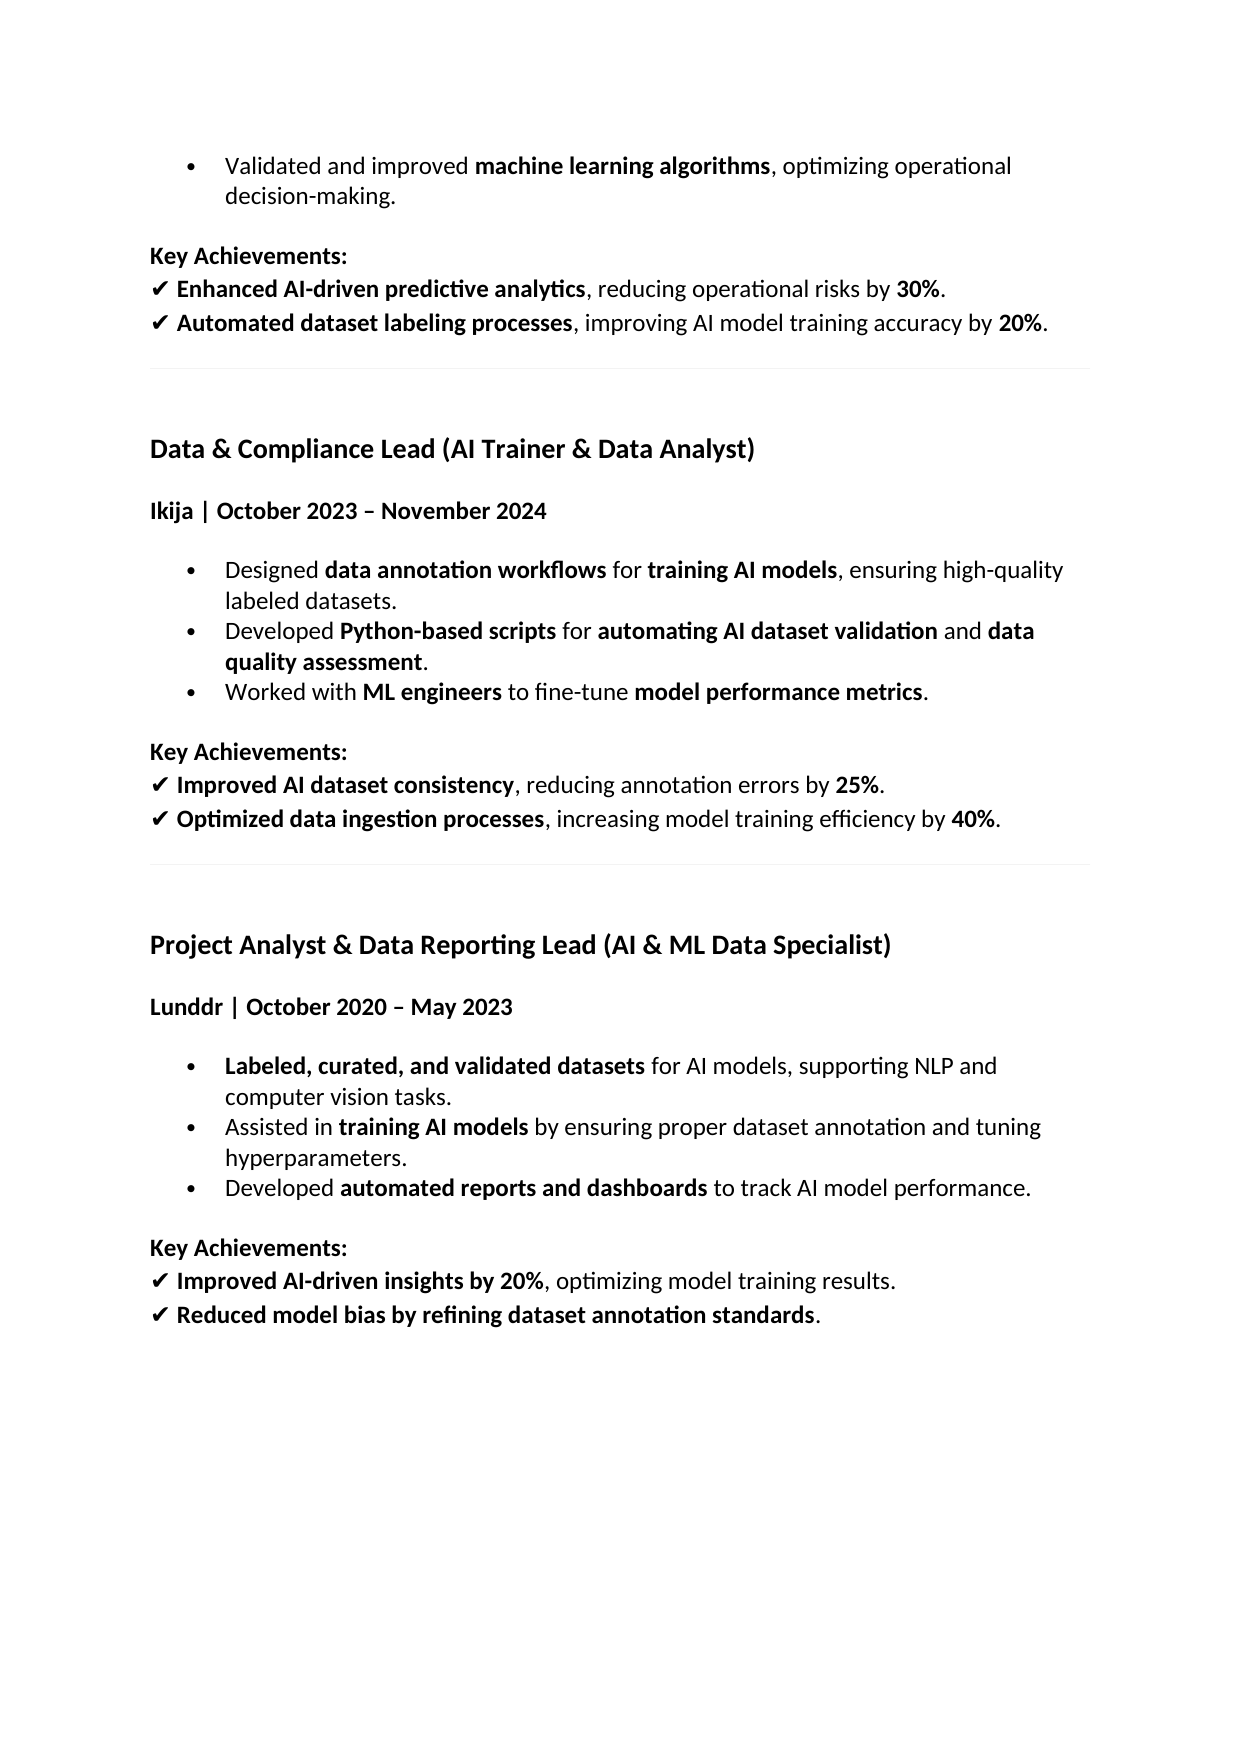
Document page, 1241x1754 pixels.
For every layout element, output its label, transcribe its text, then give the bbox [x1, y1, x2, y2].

text Data & Compliance Lead (AI Trainer & Data Analyst) [150, 431, 1090, 466]
text Project Analyst & Data Reporting Lead (AI & ML Data Specialist) [150, 927, 1090, 962]
text Ikija | October 2023 – November 2024 [150, 495, 1090, 525]
list Validated and improved machine learning algorithms, optimizing operational decision-making. [187, 150, 1090, 211]
list Assisted in training AI models by ensuring proper dataset annotation and tuning hyperparameters. [187, 1112, 1090, 1173]
list Developed automated reports and dashboards to track AI model performance. [187, 1173, 1090, 1203]
text Key Achievements: ✔ Enhanced AI-driven predictive analytics, reducing operational risks by 30%. ✔ Automated dataset labeling processes, improving AI model training accuracy by 20%. [150, 240, 1090, 339]
text Key Achievements: ✔ Improved AI-driven insights by 20%, optimizing model training results. ✔ Reduced model bias by refining dataset annotation standards. [150, 1232, 1090, 1331]
text Lunddr | October 2020 – May 2023 [150, 991, 1090, 1021]
list Developed Python-based scripts for automating AI dataset validation and data quality assessment. [187, 616, 1090, 677]
text Key Achievements: ✔ Improved AI dataset consistency, reducing annotation errors by 25%. ✔ Optimized data ingestion processes, increasing model training efficiency by 40%. [150, 736, 1090, 835]
list Labeled, curated, and validated datasets for AI models, supporting NLP and computer vision tasks. [187, 1051, 1090, 1112]
list Worked with ML engineers to fine-tune model performance metrics. [187, 677, 1090, 707]
list Designed data annotation workflows for training AI models, ensuring high-quality labeled datasets. [187, 554, 1090, 616]
